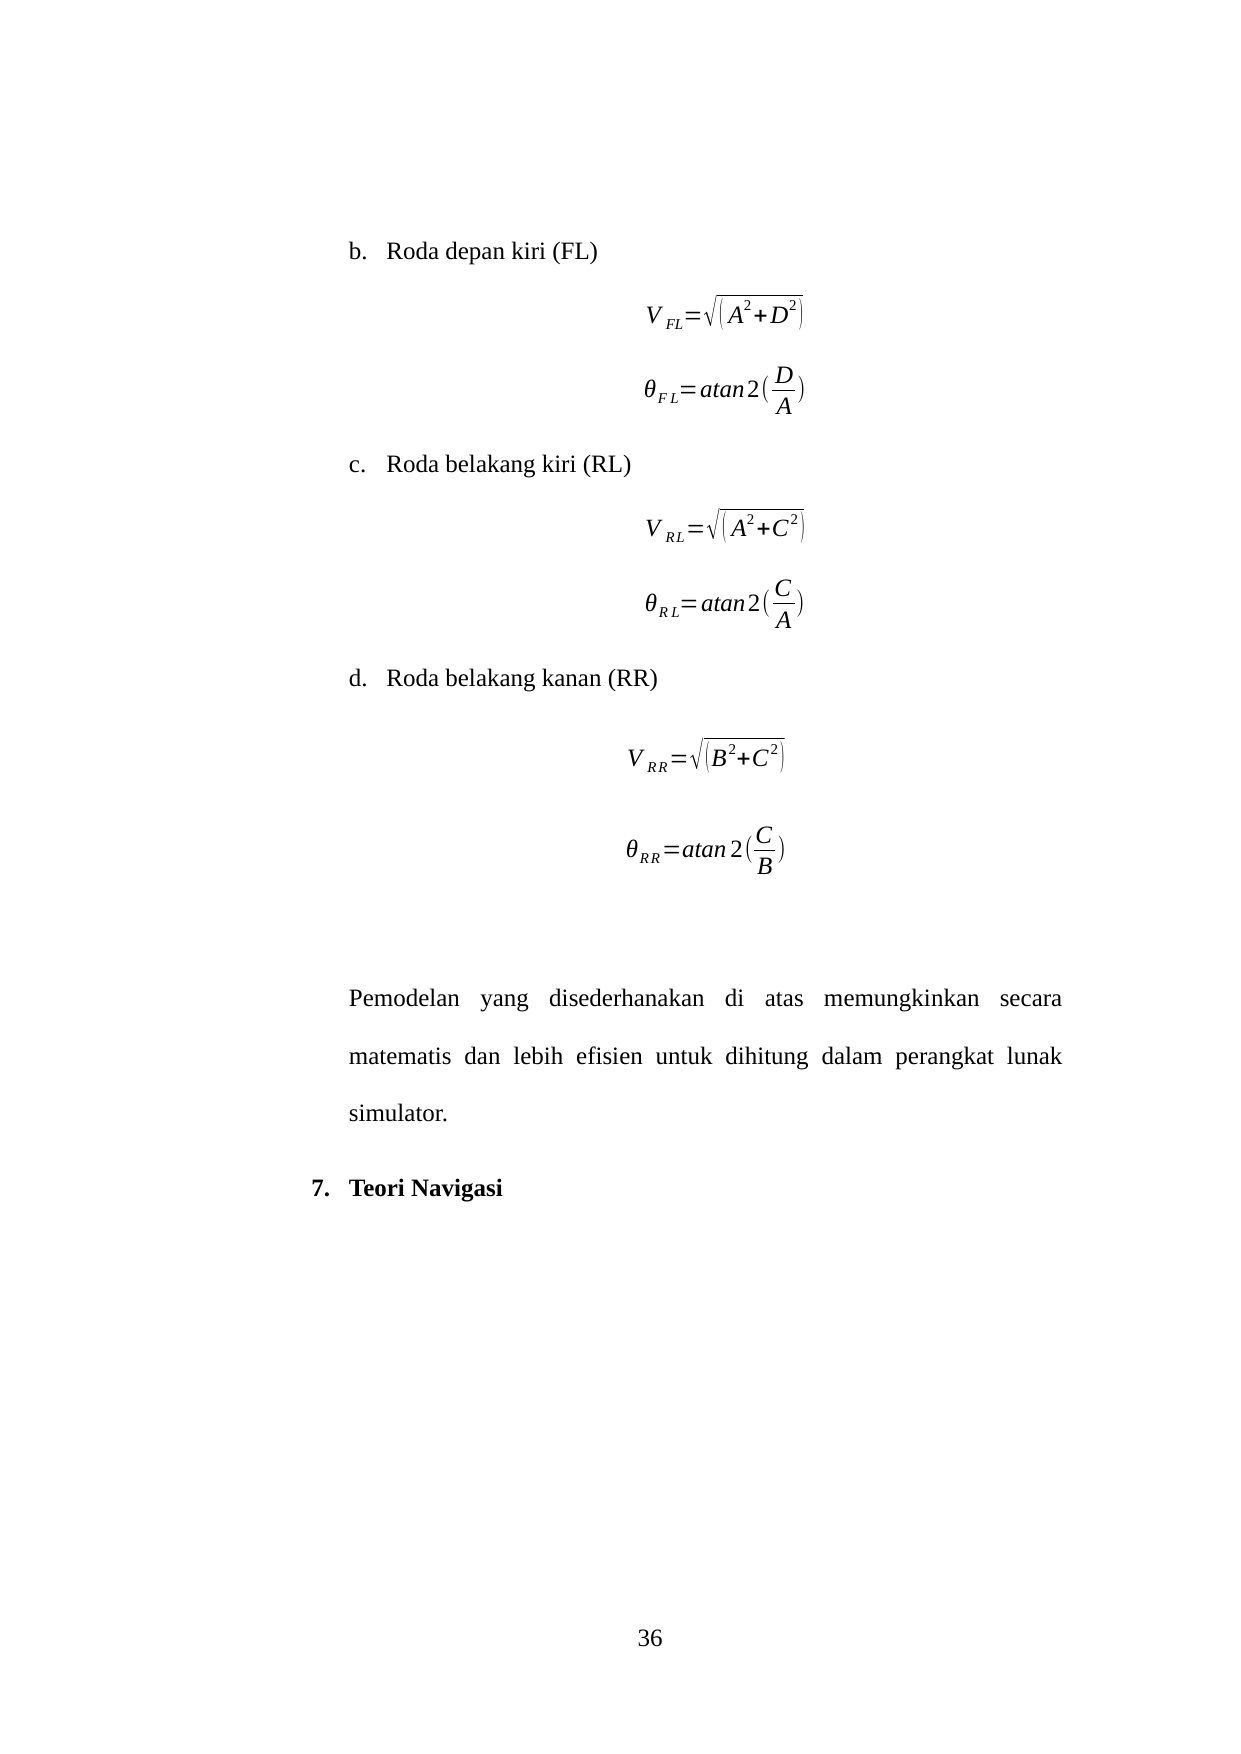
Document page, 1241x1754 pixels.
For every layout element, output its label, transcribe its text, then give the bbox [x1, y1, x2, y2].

list Pemodelan yang disederhanakan di atas memungkinkan secara matematis dan lebih efisien untuk dihitung dalam perangkat lunak simulator. [349, 983, 1063, 1127]
list Roda belakang kiri (RL) [349, 449, 1063, 478]
subtitle Teori Navigasi [311, 1173, 1063, 1201]
list Roda depan kiri (FL) [349, 236, 1063, 265]
list Roda belakang kanan (RR) [349, 663, 1063, 691]
